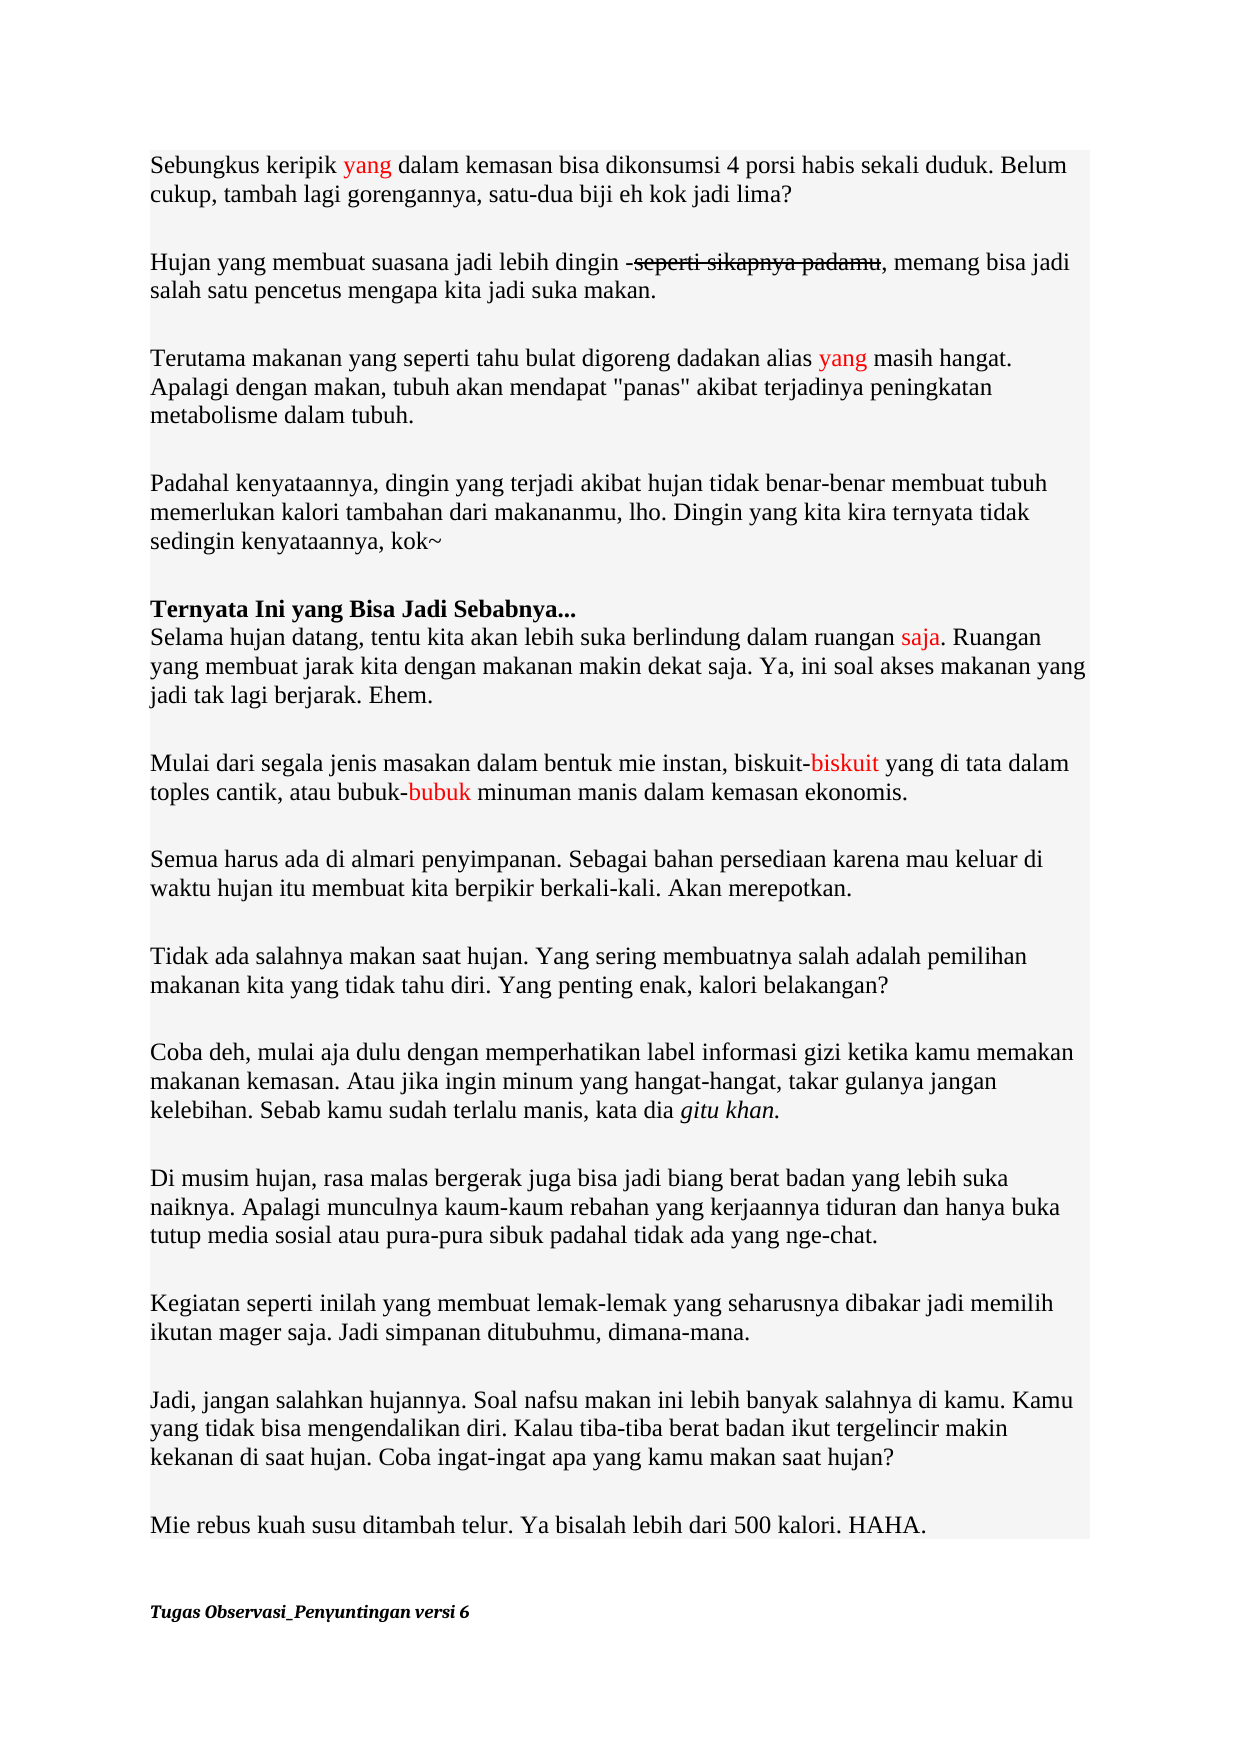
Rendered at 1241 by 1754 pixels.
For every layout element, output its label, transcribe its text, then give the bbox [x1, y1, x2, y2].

text Padahal kenyataannya, dingin yang terjadi akibat hujan tidak benar-benar membuat tubuh memerlukan kalori tambahan dari makananmu, lho. Dingin yang kita kira ternyata tidak sedingin kenyataannya, kok~ [150, 468, 1090, 555]
text Terutama makanan yang seperti tahu bulat digoreng dadakan alias yang masih hangat. Apalagi dengan makan, tubuh akan mendapat "panas" akibat terjadinya peningkatan metabolisme dalam tubuh. [150, 343, 1090, 429]
text Mie rebus kuah susu ditambah telur. Ya bisalah lebih dari 500 kalori. HAHA. [150, 1510, 1090, 1539]
text Coba deh, mulai aja dulu dengan memperhatikan label informasi gizi ketika kamu memakan makanan kemasan. Atau jika ingin minum yang hangat-hangat, takar gulanya jangan kelebihan. Sebab kamu sudah terlalu manis, kata dia gitu khan. [150, 1037, 1090, 1124]
text Ternyata Ini yang Bisa Jadi Sebabnya... Selama hujan datang, tentu kita akan lebih suka berlindung dalam ruangan saja. Ruangan yang membuat jarak kita dengan makanan makin dekat saja. Ya, ini soal akses makanan yang jadi tak lagi berjarak. Ehem. [150, 594, 1090, 709]
text Sebungkus keripik yang dalam kemasan bisa dikonsumsi 4 porsi habis sekali duduk. Belum cukup, tambah lagi gorengannya, satu-dua biji eh kok jadi lima? [150, 150, 1090, 207]
text Semua harus ada di almari penyimpanan. Sebagai bahan persediaan karena mau keluar di waktu hujan itu membuat kita berpikir berkali-kali. Akan merepotkan. [150, 844, 1090, 902]
text Mulai dari segala jenis masakan dalam bentuk mie instan, biskuit-biskuit yang di tata dalam toples cantik, atau bubuk-bubuk minuman manis dalam kemasan ekonomis. [150, 748, 1090, 805]
text Di musim hujan, rasa malas bergerak juga bisa jadi biang berat badan yang lebih suka naiknya. Apalagi munculnya kaum-kaum rebahan yang kerjaannya tiduran dan hanya buka tutup media sosial atau pura-pura sibuk padahal tidak ada yang nge-chat. [150, 1163, 1090, 1249]
text Kegiatan seperti inilah yang membuat lemak-lemak yang seharusnya dibakar jadi memilih ikutan mager saja. Jadi simpanan ditubuhmu, dimana-mana. [150, 1288, 1090, 1346]
text Jadi, jangan salahkan hujannya. Soal nafsu makan ini lebih banyak salahnya di kamu. Kamu yang tidak bisa mengendalikan diri. Kalau tiba-tiba berat badan ikut tergelincir makin kekanan di saat hujan. Coba ingat-ingat apa yang kamu makan saat hujan? [150, 1385, 1090, 1471]
text Hujan yang membuat suasana jadi lebih dingin -seperti sikapnya padamu, memang bisa jadi salah satu pencetus mengapa kita jadi suka makan. [150, 247, 1090, 304]
text Tidak ada salahnya makan saat hujan. Yang sering membuatnya salah adalah pemilihan makanan kita yang tidak tahu diri. Yang penting enak, kalori belakangan? [150, 941, 1090, 998]
